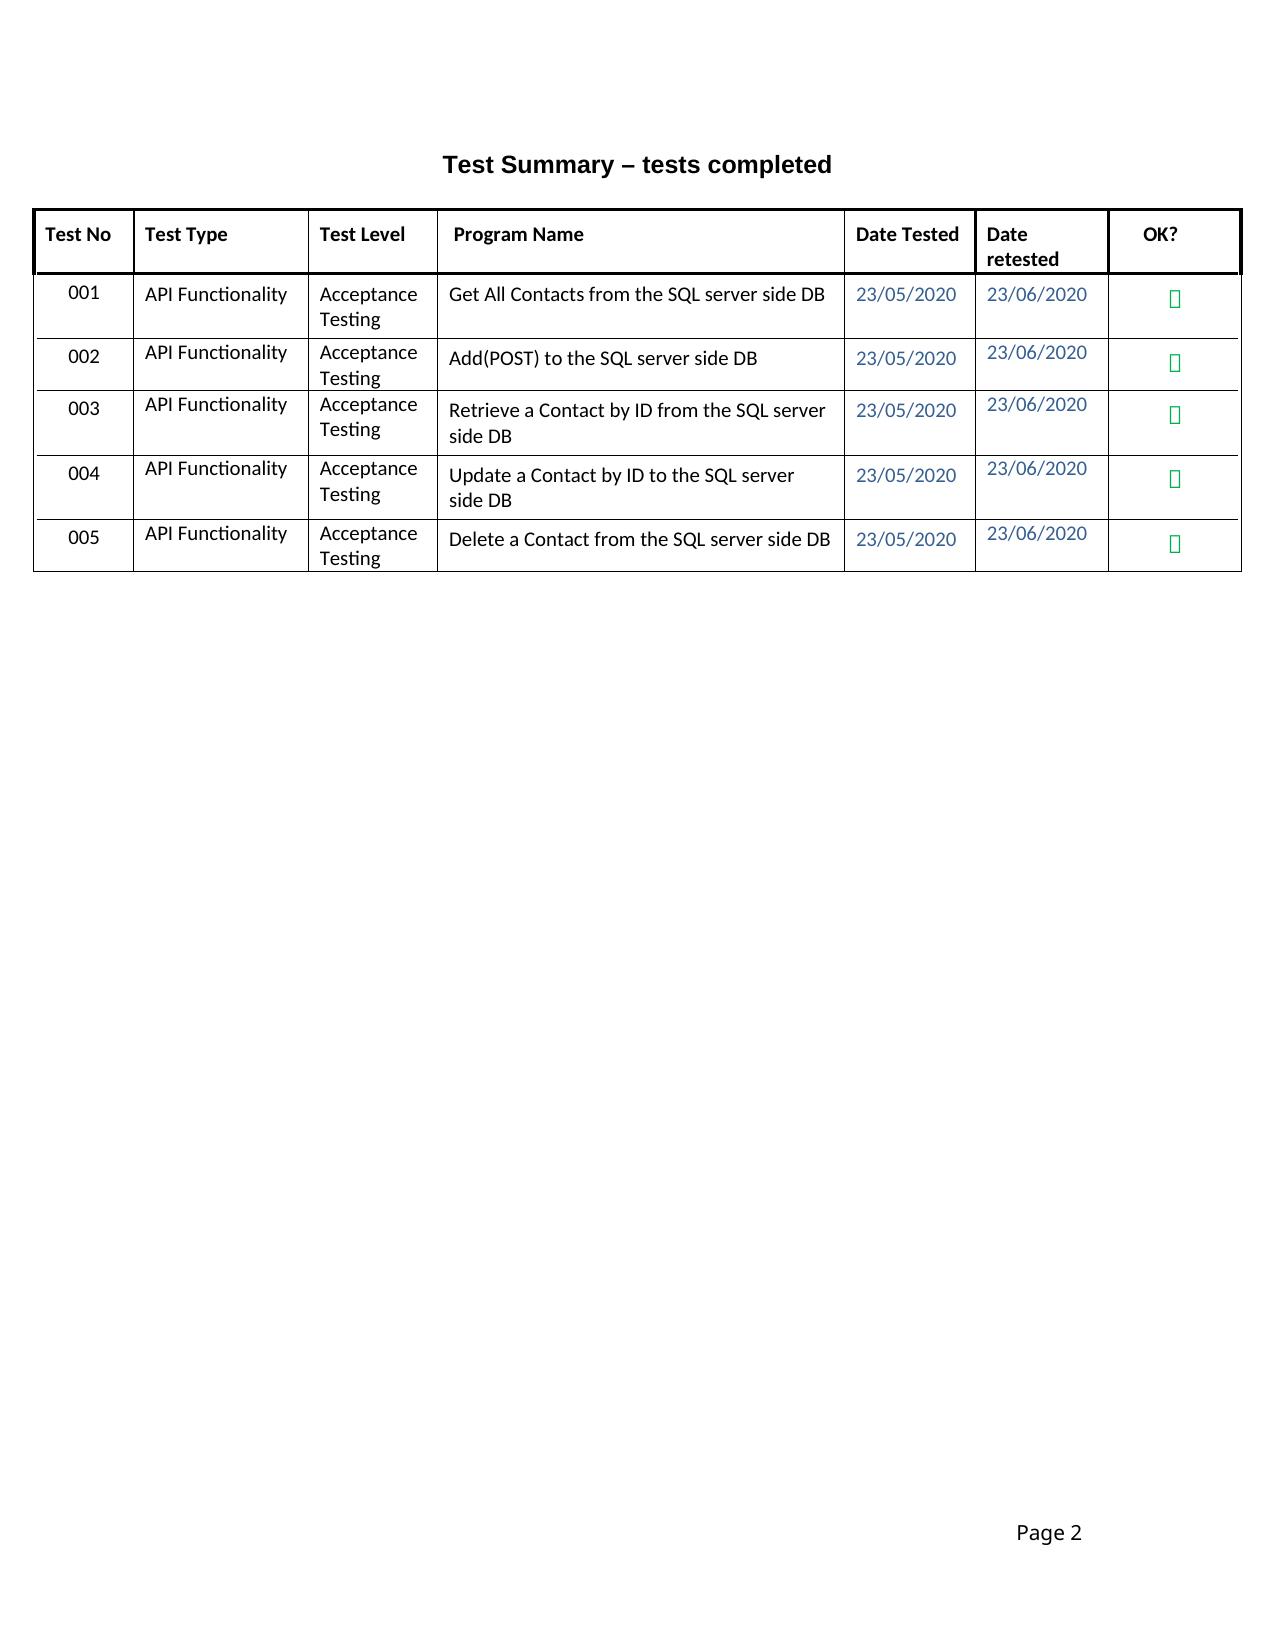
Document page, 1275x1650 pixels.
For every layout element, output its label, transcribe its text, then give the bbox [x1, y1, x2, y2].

table_header Test Type [135, 211, 308, 272]
table_cell Acceptance Testing [309, 339, 437, 390]
table_cell Acceptance Testing [309, 275, 437, 338]
table_cell Get All Contacts from the SQL server side DB [438, 275, 844, 338]
table_cell API Functionality [134, 391, 308, 454]
table_header Date retested [977, 211, 1107, 272]
table_cell Retrieve a Contact by ID from the SQL server side DB [438, 391, 844, 454]
table_cell API Functionality [134, 456, 308, 519]
table_header Test Level [309, 211, 437, 272]
table_cell Delete a Contact from the SQL server side DB [438, 520, 844, 571]
table_cell  [1109, 390, 1241, 454]
table_cell API Functionality [134, 339, 308, 390]
table_cell 23/05/2020 [845, 520, 975, 571]
table_cell  [1109, 519, 1241, 571]
text Test Summary – tests completed [187, 150, 1087, 179]
table_cell  [1109, 455, 1241, 519]
table_header OK? [1110, 211, 1239, 272]
table_cell 23/06/2020 [976, 339, 1108, 390]
table_cell  [1109, 338, 1241, 390]
table_cell 23/06/2020 [976, 456, 1108, 519]
table_cell API Functionality [134, 520, 308, 571]
table_cell 23/05/2020 [845, 275, 975, 338]
table_cell Acceptance Testing [309, 456, 437, 519]
table_cell 001 [34, 273, 133, 338]
table_cell 23/05/2020 [845, 456, 975, 519]
table_cell 23/06/2020 [976, 275, 1108, 338]
table_cell Acceptance Testing [309, 391, 437, 454]
table_header Test No [36, 211, 133, 272]
table_cell 002 [34, 338, 133, 390]
table_header Date Tested [845, 211, 974, 272]
table_cell 004 [34, 455, 133, 519]
table_cell 003 [34, 390, 133, 454]
table_cell Add(POST) to the SQL server side DB [438, 339, 844, 390]
table_cell API Functionality [134, 275, 308, 338]
table_cell 23/06/2020 [976, 520, 1108, 571]
table_cell Update a Contact by ID to the SQL server side DB [438, 456, 844, 519]
table_cell  [1109, 272, 1241, 338]
table_cell 23/05/2020 [845, 339, 975, 390]
table_cell Acceptance Testing [309, 520, 437, 571]
table_cell 23/05/2020 [845, 391, 975, 454]
table_header Program Name [438, 211, 844, 272]
table_cell 005 [34, 519, 133, 571]
table_cell 23/06/2020 [976, 391, 1108, 454]
